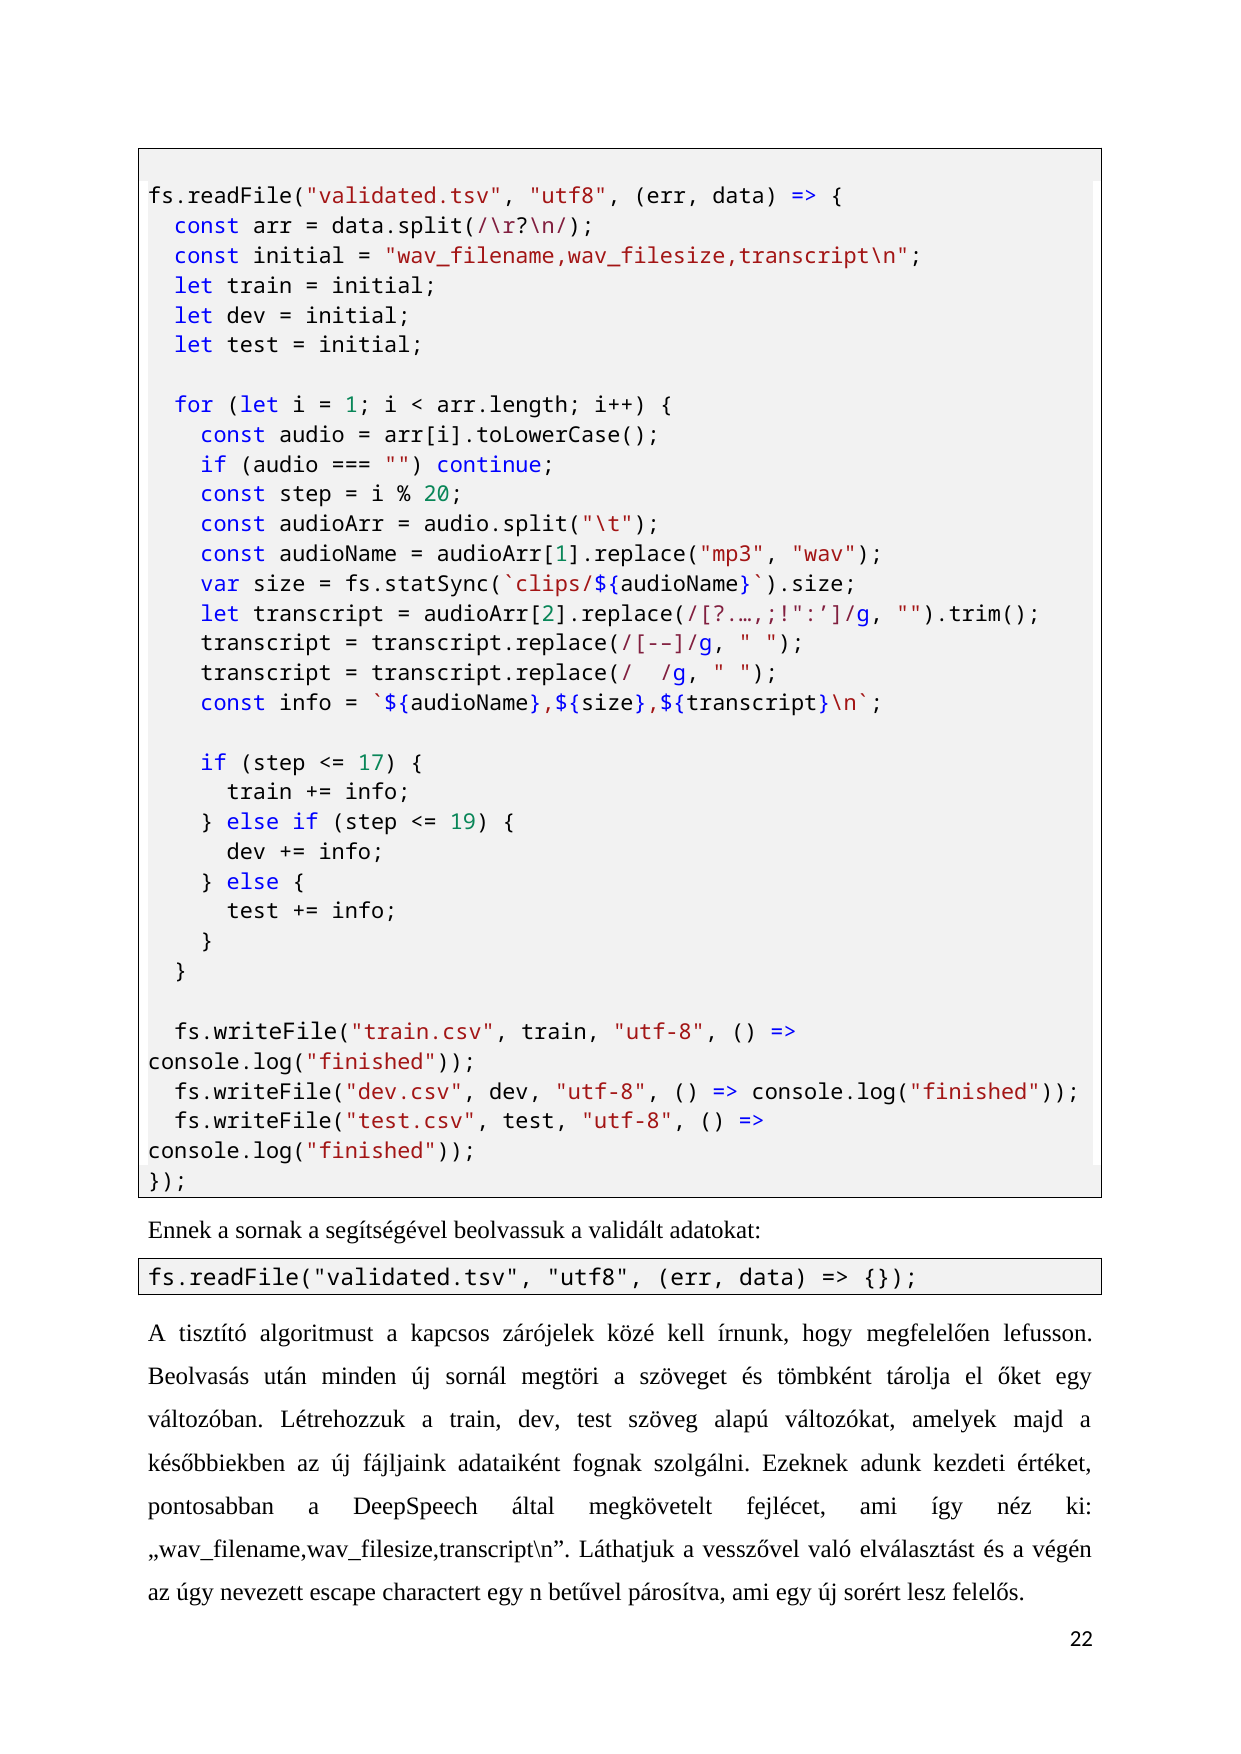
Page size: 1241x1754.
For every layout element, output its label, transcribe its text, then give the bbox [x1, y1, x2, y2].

text let test = initial; [148, 329, 1093, 359]
text if (audio === "") continue; [148, 449, 1093, 478]
text const info = `${audioName},${size},${transcript}\n`; [148, 687, 1093, 717]
text fs.readFile("validated.tsv", "utf8", (err, data) => {}); [139, 1259, 1101, 1294]
text } [148, 925, 1093, 955]
text fs.writeFile("test.csv", test, "utf-8", () => console.log("finished")); [148, 1106, 1093, 1162]
text } else if (step <= 19) { [148, 806, 1093, 836]
text const audioName = audioArr[1].replace("mp3", "wav"); [148, 538, 1093, 568]
text Ennek a sornak a segítségével beolvassuk a validált adatokat: [148, 1215, 1093, 1243]
text const audioArr = audio.split("\t"); [148, 508, 1093, 538]
text transcript = transcript.replace(/[-–]/g, " "); [148, 627, 1093, 657]
text for (let i = 1; i < arr.length; i++) { [148, 389, 1093, 419]
text if (step <= 17) { [148, 747, 1093, 776]
text const audio = arr[i].toLowerCase(); [148, 419, 1093, 449]
text let transcript = audioArr[2].replace(/[?.…,;!":’]/g, "").trim(); [148, 598, 1093, 627]
text }); [139, 1162, 1101, 1197]
text } [148, 955, 1093, 985]
text } else { [148, 866, 1093, 896]
text const initial = "wav_filename,wav_filesize,transcript\n"; [148, 240, 1093, 270]
text train += info; [148, 776, 1093, 806]
text let dev = initial; [148, 300, 1093, 329]
text const step = i % 20; [148, 478, 1093, 508]
text A tisztító algoritmust a kapcsos zárójelek közé kell írnunk, hogy megfelelően lefusson. Beolvasás után minden új sornál megtöri a szöveget és tömbként tárolja el őket egy változóban. Létrehozzuk a train, dev, test szöveg alapú változókat, amelyek majd a későbbiekben az új fájljaink adataiként fognak szolgálni. Ezeknek adunk kezdeti értéket, pontosabban a DeepSpeech által megkövetelt fejlécet, ami így néz ki: „wav_filename,wav_filesize,transcript\n”. Láthatjuk a vesszővel való elválasztást és a végén az úgy nevezett escape charactert egy n betűvel párosítva, ami egy új sorért lesz felelős. [148, 1318, 1093, 1606]
text fs.writeFile("dev.csv", dev, "utf-8", () => console.log("finished")); [148, 1076, 1093, 1106]
text const arr = data.split(/\r?\n/); [148, 210, 1093, 240]
text fs.writeFile("train.csv", train, "utf-8", () => console.log("finished")); [148, 1015, 1093, 1076]
text let train = initial; [148, 270, 1093, 300]
text dev += info; [148, 836, 1093, 866]
text var size = fs.statSync(`clips/${audioName}`).size; [148, 568, 1093, 598]
text test += info; [148, 896, 1093, 925]
text transcript = transcript.replace(/ /g, " "); [148, 657, 1093, 687]
text fs.readFile("validated.tsv", "utf8", (err, data) => { [148, 181, 1093, 210]
